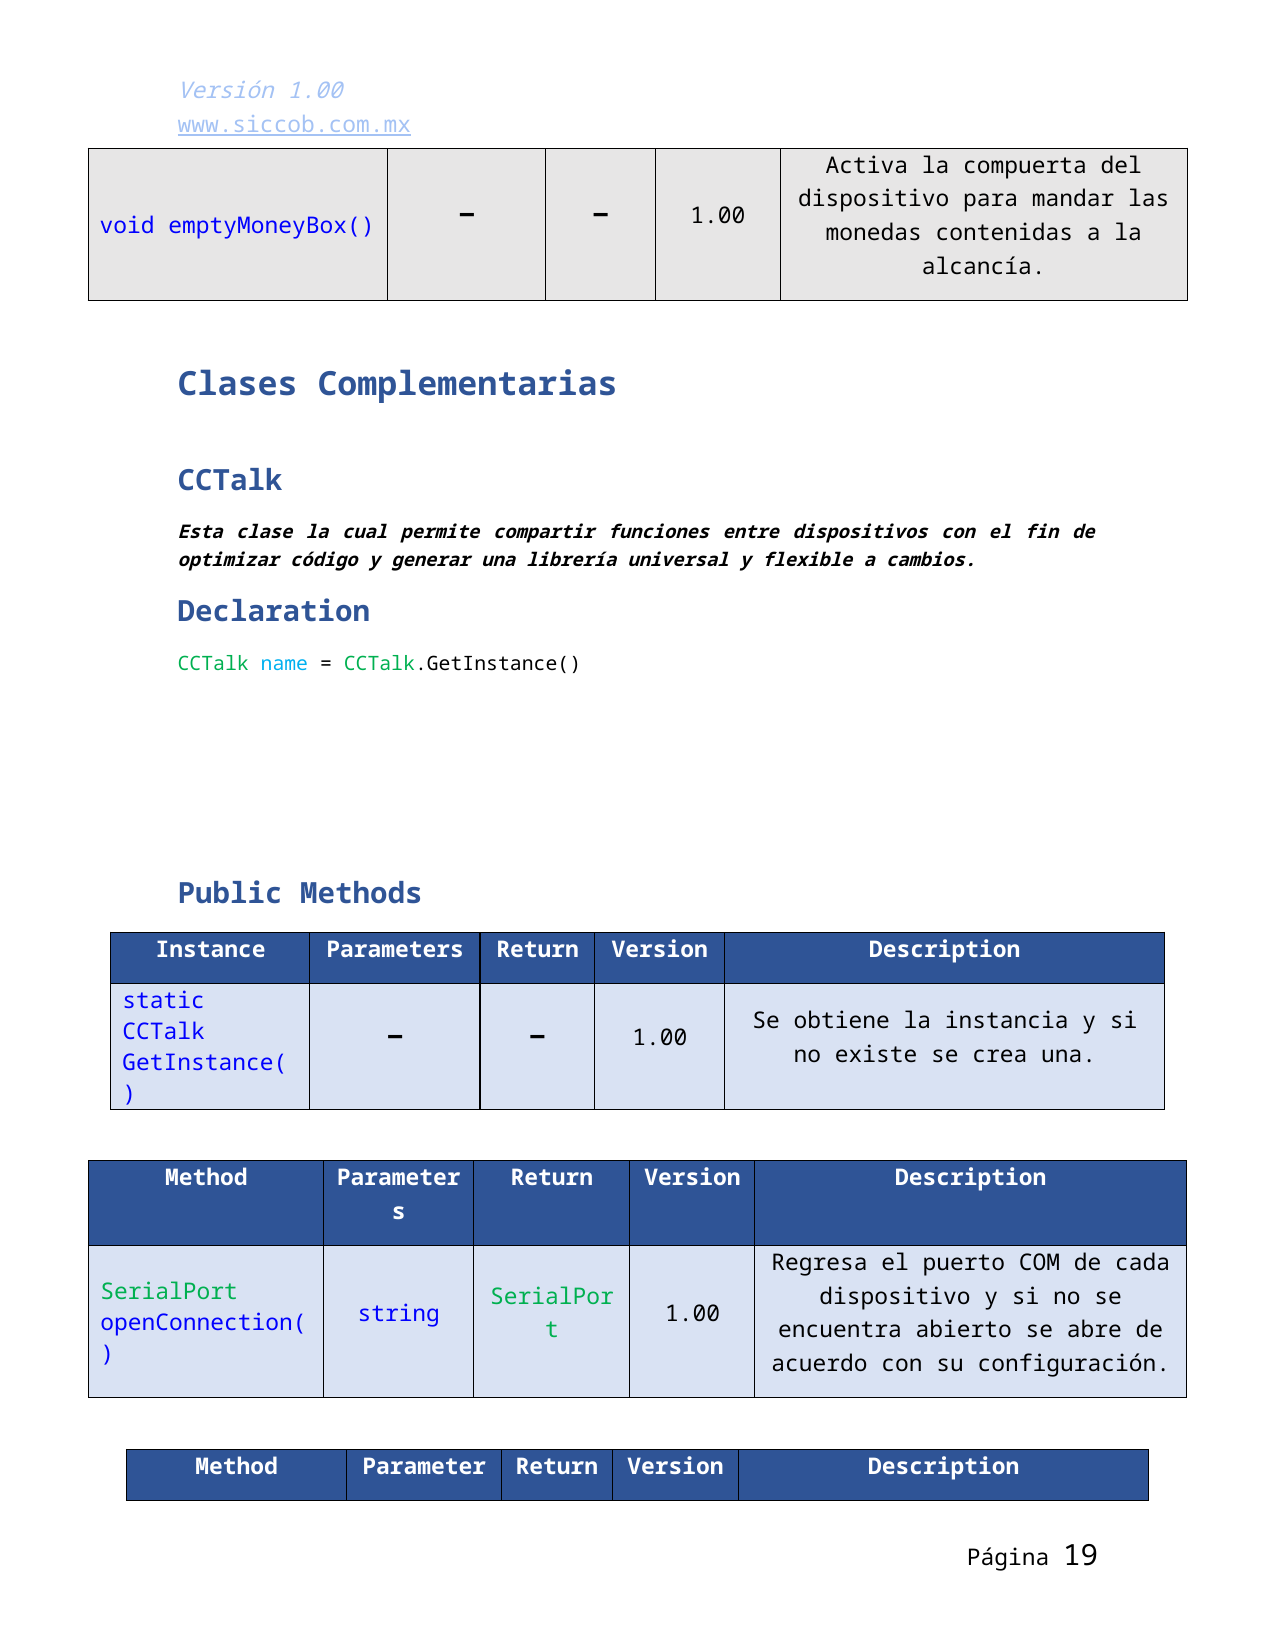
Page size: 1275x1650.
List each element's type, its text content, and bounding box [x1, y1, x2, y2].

table_header Instance [111, 933, 309, 983]
table_cell 1.00 [595, 984, 724, 1109]
table_cell 1.00 [656, 149, 780, 300]
table_cell void emptyMoneyBox() [89, 149, 387, 300]
table_header Version [595, 933, 724, 983]
table_header Version [613, 1450, 738, 1500]
subtitle CCTalk [177, 459, 1098, 499]
table_header Parameters [324, 1161, 473, 1245]
table_header Return [502, 1450, 612, 1500]
table_cell string [324, 1246, 473, 1397]
text Esta clase la cual permite compartir funciones entre dispositivos con el fin de optimizar código y generar una librería universal y flexible a cambios. [177, 518, 1098, 572]
text CCTalk name = CCTalk.GetInstance() [177, 650, 1098, 677]
table_header Return [474, 1161, 629, 1245]
table_header Return [481, 933, 594, 983]
table_header Parameters [347, 1450, 501, 1500]
table_cell SerialPort openConnection() [89, 1246, 323, 1397]
table_header Version [630, 1161, 754, 1245]
table_header Method [127, 1450, 346, 1500]
table_cell 1.00 [630, 1246, 754, 1397]
table_cell static CCTalk GetInstance() [111, 984, 309, 1109]
table_header Description [755, 1161, 1186, 1245]
subtitle Clases Complementarias [177, 360, 1098, 405]
table_cell ━ [388, 149, 545, 300]
subtitle Declaration [177, 590, 1098, 630]
table_cell ━ [481, 984, 594, 1109]
table_cell SerialPort [474, 1246, 629, 1397]
table_cell Activa la compuerta del dispositivo para mandar las monedas contenidas a la alcancía. [781, 149, 1187, 300]
table_header Description [739, 1450, 1148, 1500]
table_cell Regresa el puerto COM de cada dispositivo y si no se encuentra abierto se abre de acuerdo con su configuración. [755, 1246, 1186, 1397]
table_cell ━ [546, 149, 655, 300]
table_header Parameters [310, 933, 479, 983]
table_header Method [89, 1161, 323, 1245]
table_header Description [725, 933, 1164, 983]
subtitle Public Methods [177, 872, 1098, 912]
table_cell Se obtiene la instancia y si no existe se crea una. [725, 984, 1164, 1109]
table_cell ━ [310, 984, 479, 1109]
